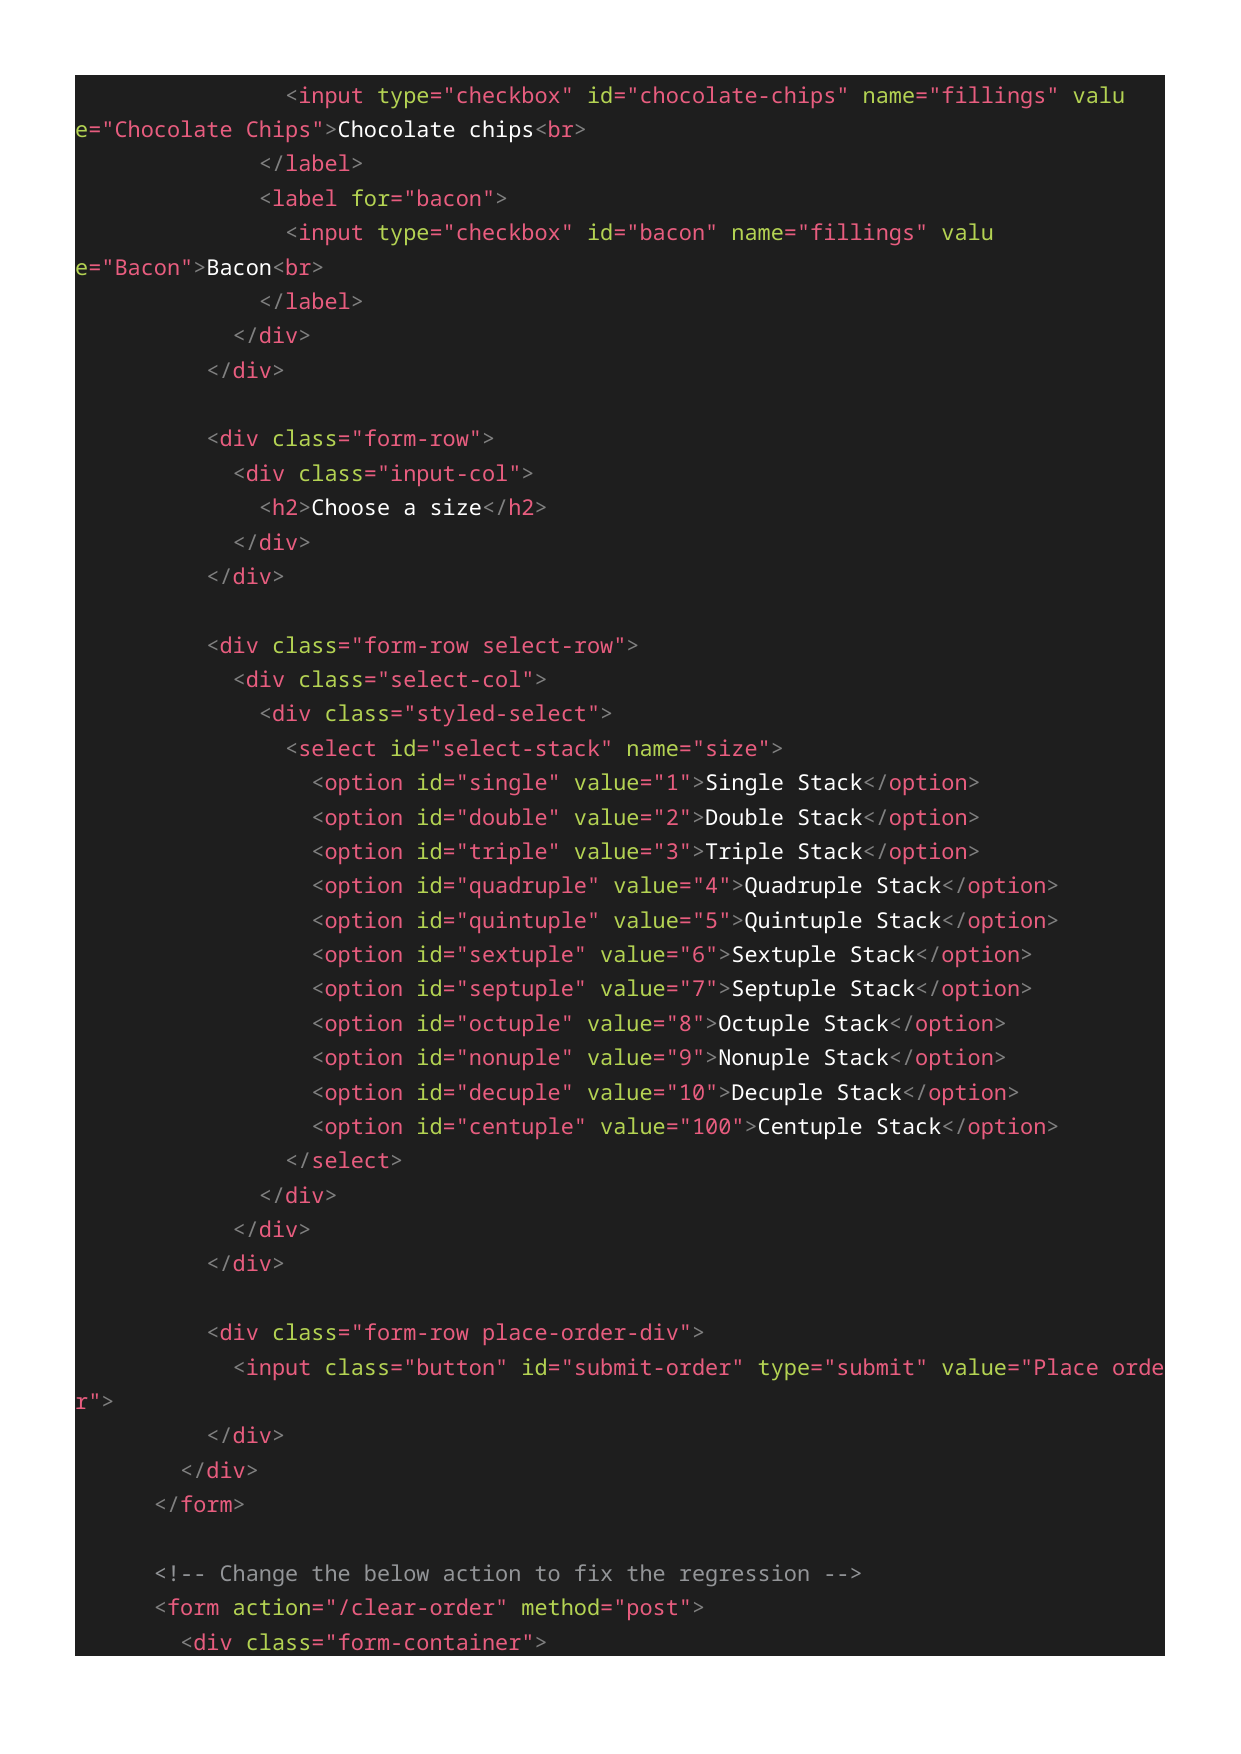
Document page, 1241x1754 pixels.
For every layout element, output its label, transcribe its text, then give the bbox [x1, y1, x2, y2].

text <option id="double" value="2">Double Stack</option> [75, 797, 1165, 831]
text </div> [75, 1175, 1165, 1209]
text <div class="select-col"> [75, 659, 1165, 694]
text <!-- Change the below action to fix the regression --> [75, 1553, 1165, 1587]
text <input class="button" id="submit-order" type="submit" value="Place order"> [75, 1347, 1165, 1416]
text <option id="triple" value="3">Triple Stack</option> [75, 831, 1165, 866]
text <option id="octuple" value="8">Octuple Stack</option> [75, 1003, 1165, 1037]
text </div> [75, 1244, 1165, 1278]
text </div> [75, 316, 1165, 350]
text <option id="centuple" value="100">Centuple Stack</option> [75, 1106, 1165, 1141]
text <div class="form-container"> [75, 1622, 1165, 1656]
text <div class="input-col"> [75, 453, 1165, 487]
text </label> [75, 144, 1165, 178]
text <div class="styled-select"> [75, 694, 1165, 728]
text </div> [75, 522, 1165, 556]
text </div> [75, 1416, 1165, 1450]
text <option id="decuple" value="10">Decuple Stack</option> [75, 1072, 1165, 1106]
text </div> [75, 556, 1165, 591]
text </form> [75, 1484, 1165, 1519]
text <select id="select-stack" name="size"> [75, 728, 1165, 762]
text </div> [75, 1450, 1165, 1484]
text <div class="form-row place-order-div"> [75, 1312, 1165, 1347]
text <option id="septuple" value="7">Septuple Stack</option> [75, 969, 1165, 1003]
text </select> [75, 1141, 1165, 1175]
text </div> [75, 350, 1165, 384]
text <option id="quadruple" value="4">Quadruple Stack</option> [75, 866, 1165, 900]
text <div class="form-row"> [75, 419, 1165, 453]
text <label for="bacon"> [75, 178, 1165, 212]
text <option id="nonuple" value="9">Nonuple Stack</option> [75, 1037, 1165, 1072]
text <option id="quintuple" value="5">Quintuple Stack</option> [75, 900, 1165, 934]
text <div class="form-row select-row"> [75, 625, 1165, 659]
text <h2>Choose a size</h2> [75, 487, 1165, 522]
text <option id="sextuple" value="6">Sextuple Stack</option> [75, 934, 1165, 969]
text <input type="checkbox" id="bacon" name="fillings" value="Bacon">Bacon<br> [75, 212, 1165, 281]
text <input type="checkbox" id="chocolate-chips" name="fillings" value="Chocolate Chips">Chocolate chips<br> [75, 75, 1165, 144]
text </label> [75, 281, 1165, 316]
text <option id="single" value="1">Single Stack</option> [75, 762, 1165, 797]
text </div> [75, 1209, 1165, 1244]
text <form action="/clear-order" method="post"> [75, 1587, 1165, 1622]
